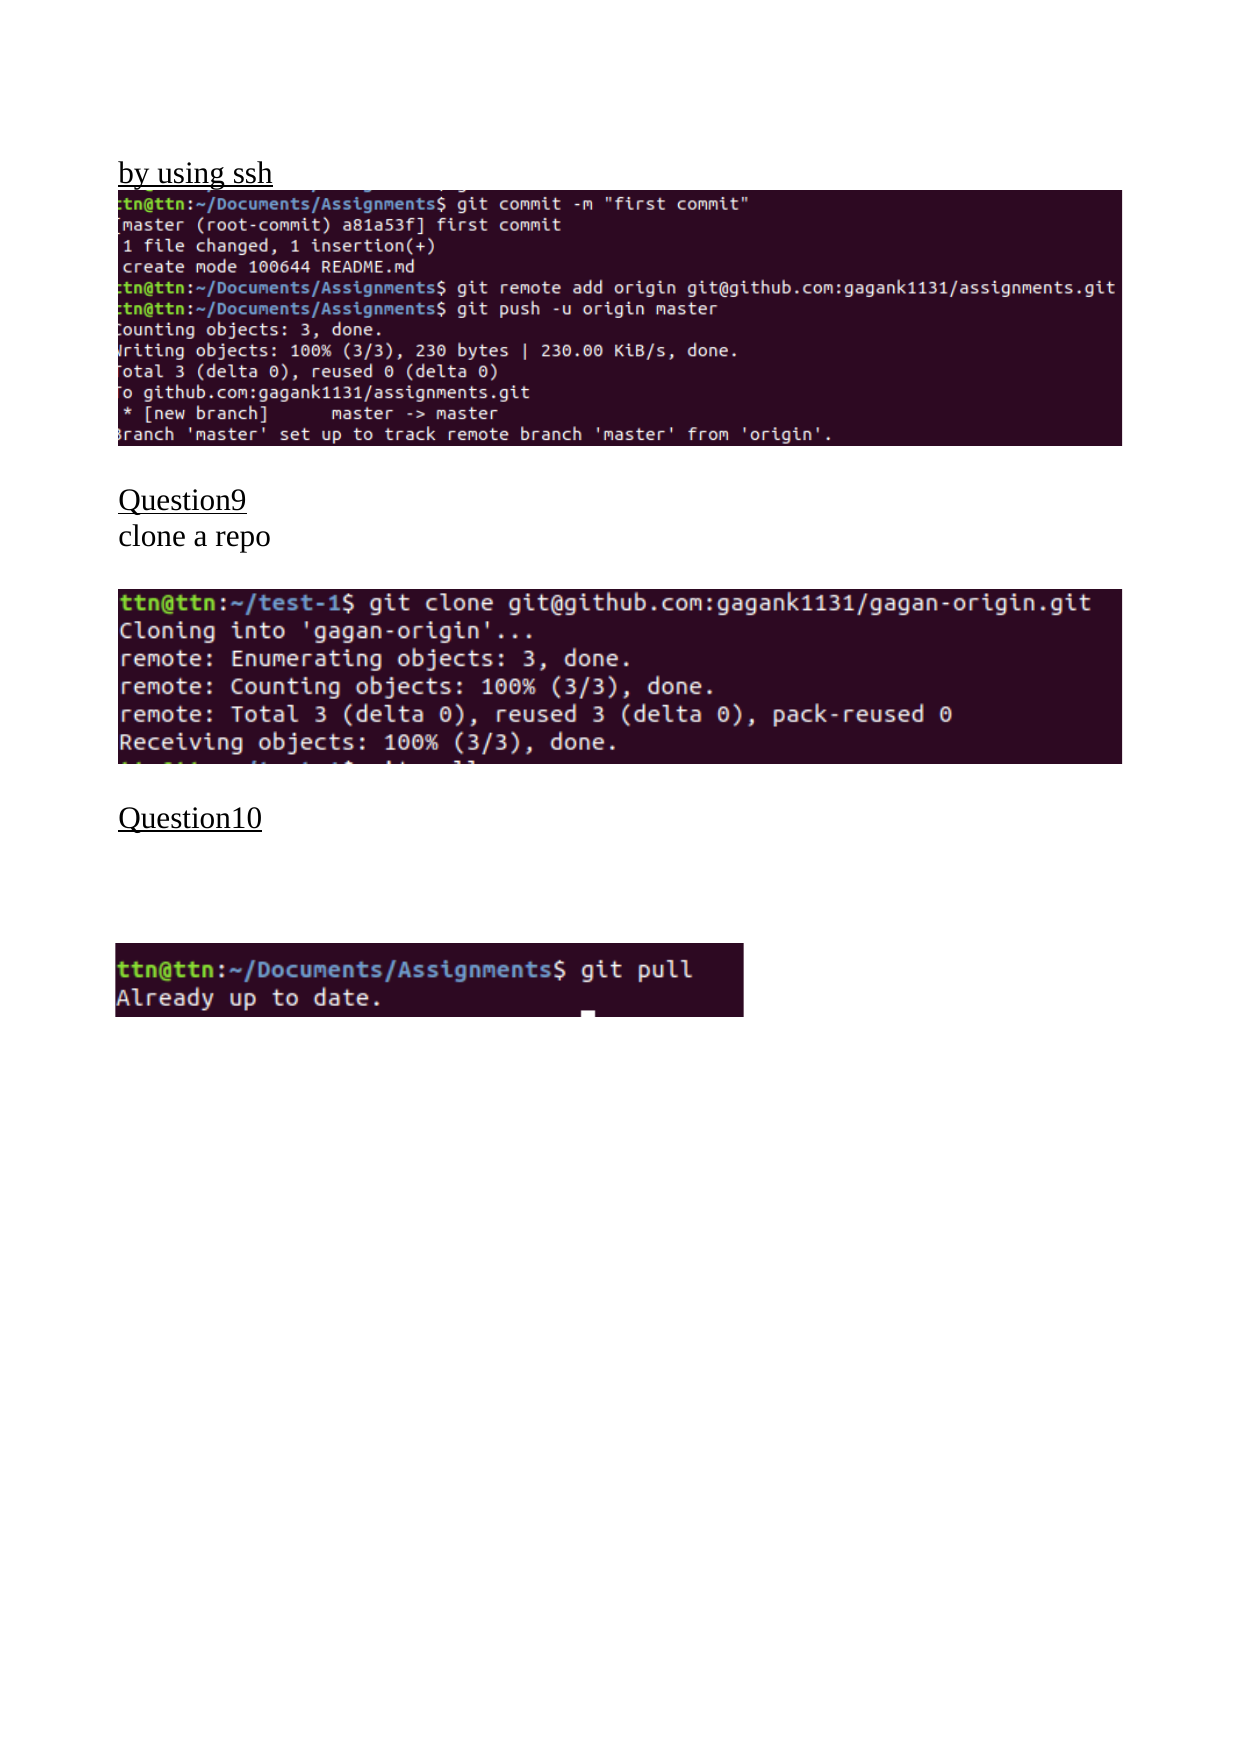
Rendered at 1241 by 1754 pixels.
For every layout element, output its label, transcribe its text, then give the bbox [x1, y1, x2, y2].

picture [118, 190, 1123, 446]
text clone a repo [118, 517, 1122, 553]
text by using ssh [118, 154, 1122, 190]
text Question9 [118, 481, 1122, 517]
text Question10 [118, 799, 1122, 835]
picture [115, 943, 744, 1017]
picture [118, 589, 1123, 764]
